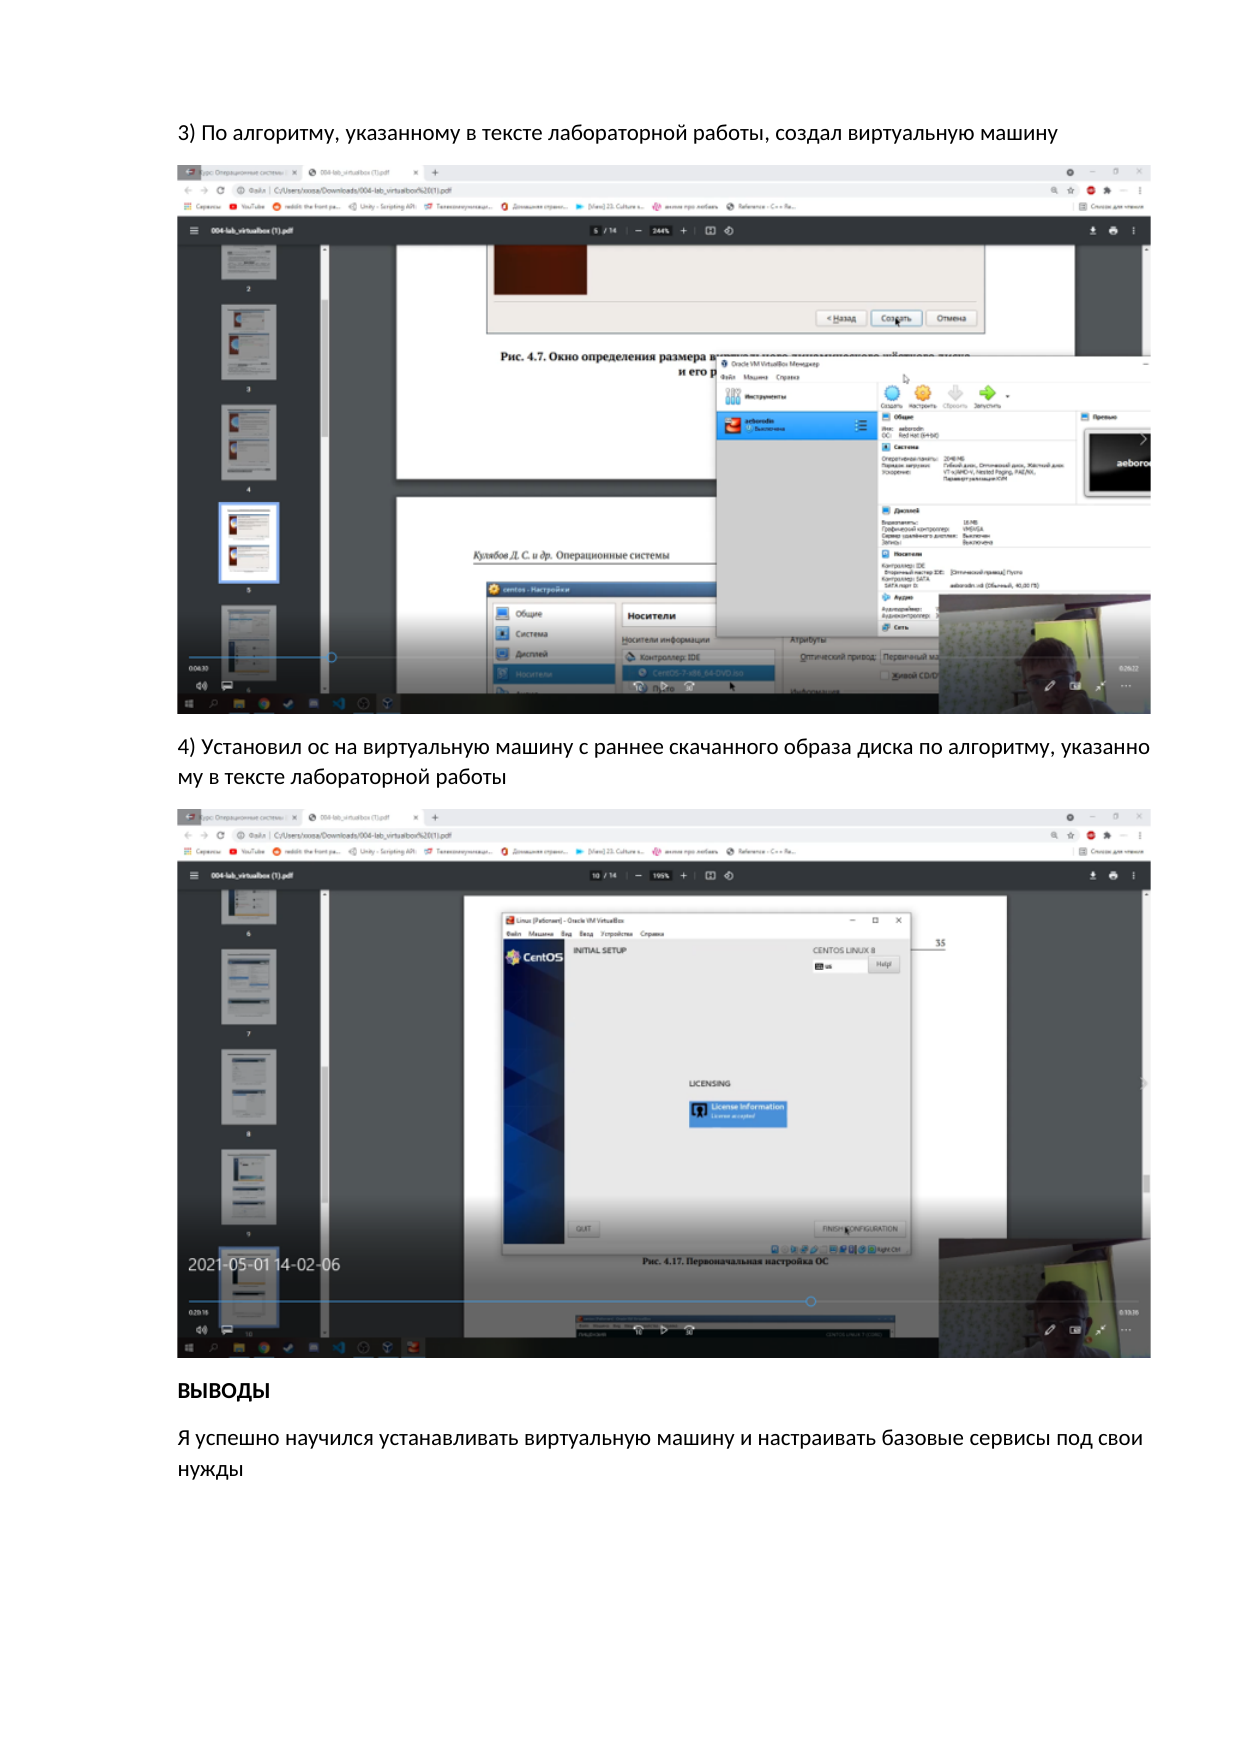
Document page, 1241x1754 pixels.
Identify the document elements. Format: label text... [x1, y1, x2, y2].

text 3) По алгоритму, указанному в тексте лабораторной работы, создал виртуальную машину [177, 118, 1152, 146]
picture [177, 165, 1151, 714]
text 4) Установил ос на виртуальную машину с раннее скачанного образа диска по алгоритму, указанному в тексте лабораторной работы [177, 732, 1152, 791]
picture [177, 809, 1151, 1358]
text ВЫВОДЫ [177, 1377, 1152, 1405]
text Я успешно научился устанавливать виртуальную машину и настраивать базовые сервисы под свои нужды [177, 1423, 1152, 1482]
